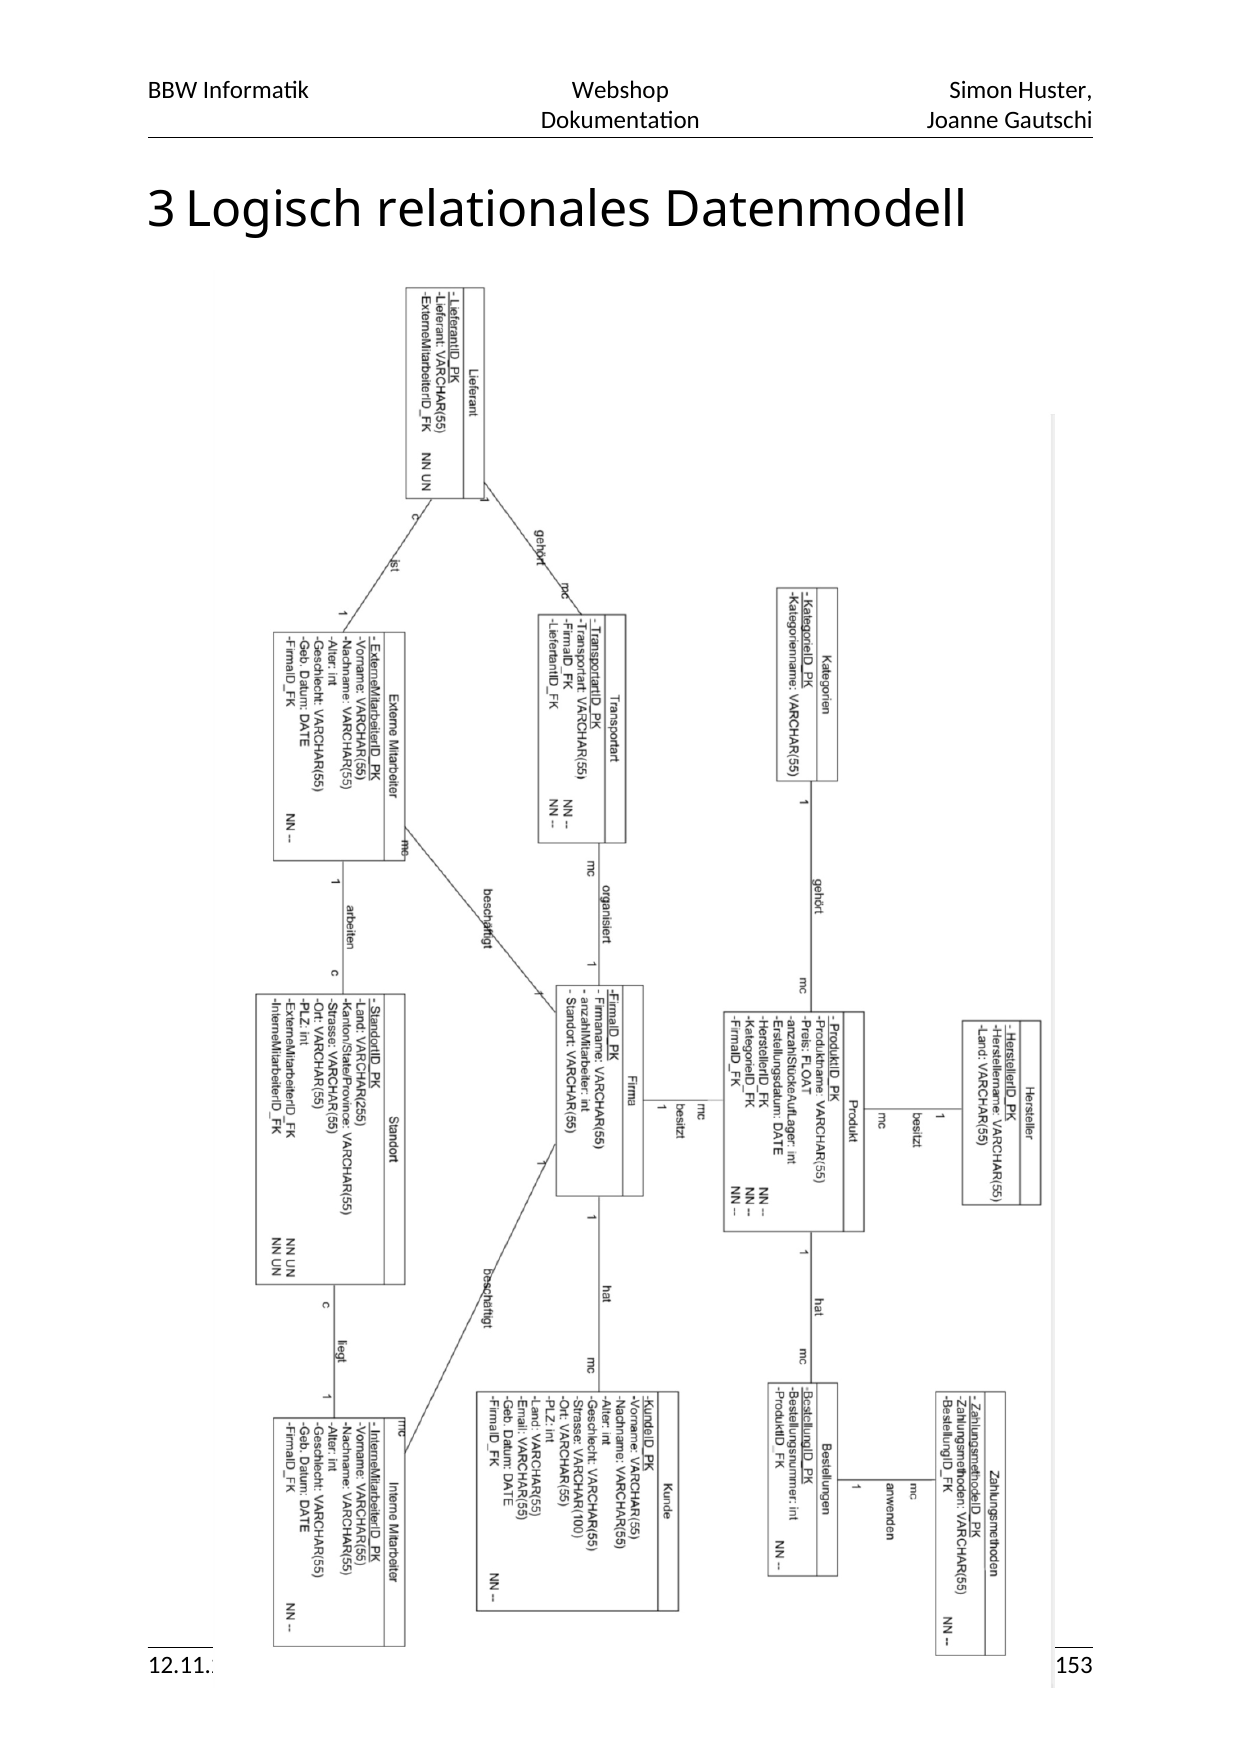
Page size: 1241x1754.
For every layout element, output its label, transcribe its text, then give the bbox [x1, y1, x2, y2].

picture [214, 265, 1055, 1688]
subtitle Logisch relationales Datenmodell [148, 173, 1093, 241]
